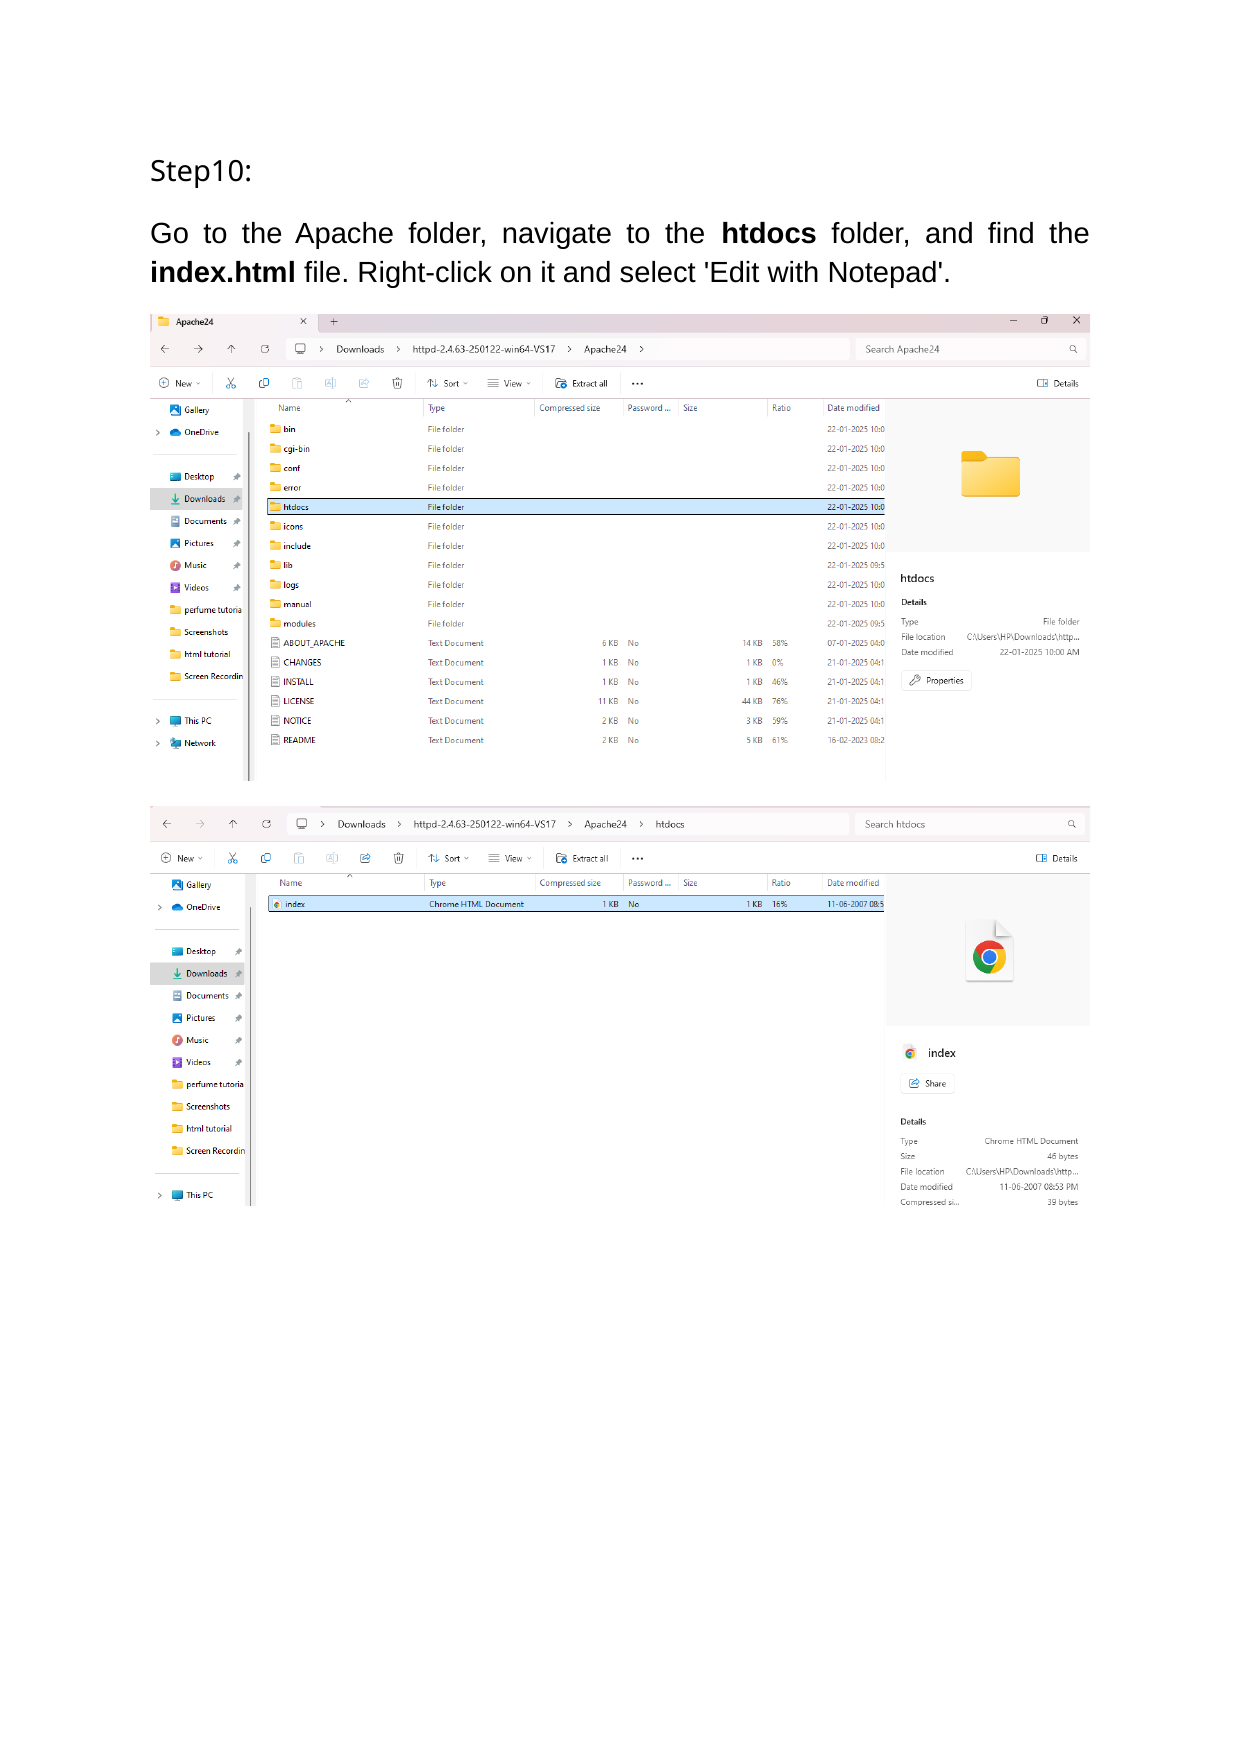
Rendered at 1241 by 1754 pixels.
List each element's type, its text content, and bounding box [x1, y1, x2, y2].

text Go to the Apache folder, navigate to the htdocs folder, and find the index.html file. Right-click on it and select 'Edit with Notepad'. [150, 216, 1090, 288]
text Step10: [150, 150, 1090, 190]
picture [150, 806, 1091, 1206]
picture [150, 314, 1091, 781]
